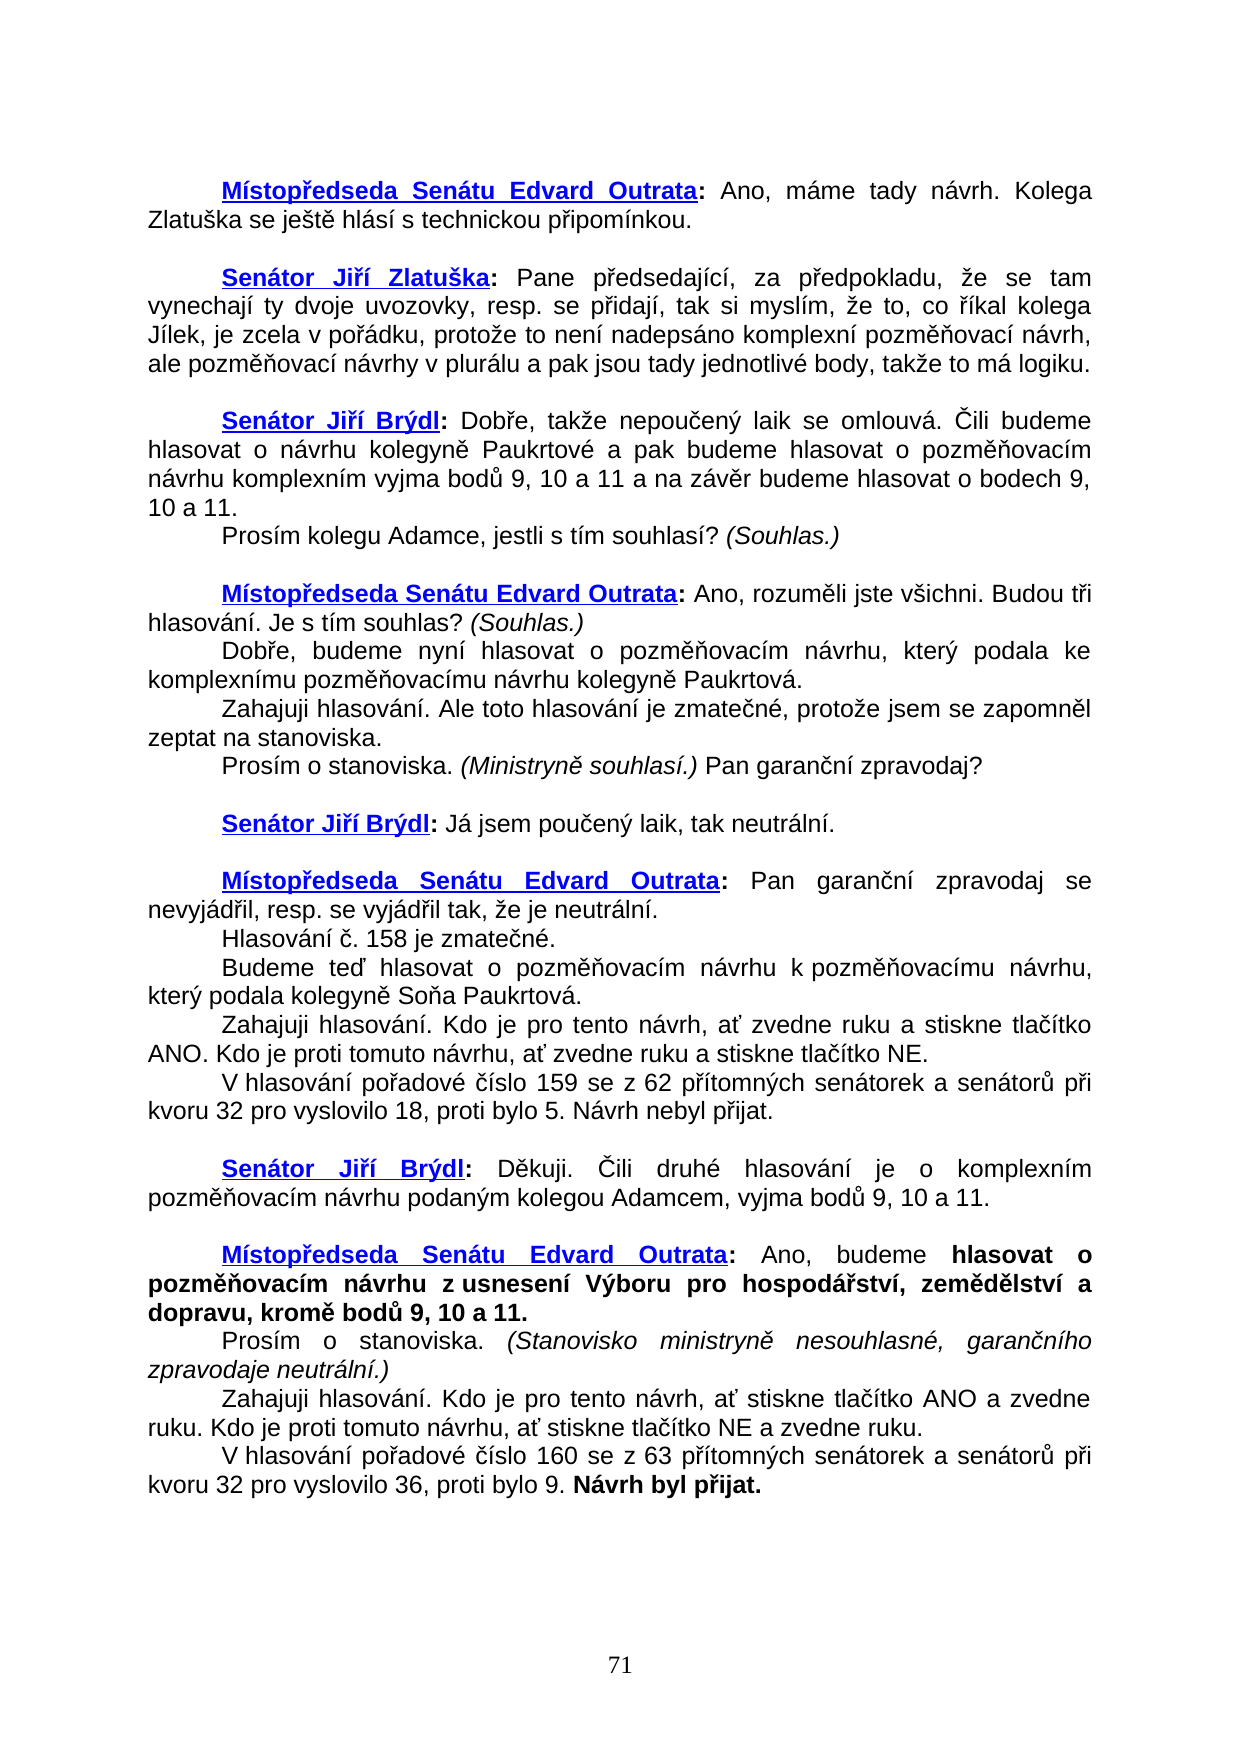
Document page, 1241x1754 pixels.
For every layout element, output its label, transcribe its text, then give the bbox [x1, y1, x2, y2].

text Hlasování č. 158 je zmatečné. [148, 924, 1093, 953]
text V hlasování pořadové číslo 159 se z 62 přítomných senátorek a senátorů při kvoru 32 pro vyslovilo 18, proti bylo 5. Návrh nebyl přijat. [148, 1068, 1093, 1125]
text Senátor Jiří Zlatuška: Pane předsedající, za předpokladu, že se tam vynechají ty dvoje uvozovky, resp. se přidají, tak si myslím, že to, co říkal kolega Jílek, je zcela v pořádku, protože to není nadepsáno komplexní pozměňovací návrh, ale pozměňovací návrhy v plurálu a pak jsou tady jednotlivé body, takže to má logiku. [148, 263, 1093, 378]
text Budeme teď hlasovat o pozměňovacím návrhu k pozměňovacímu návrhu, který podala kolegyně Soňa Paukrtová. [148, 953, 1093, 1010]
text Prosím o stanoviska. (Stanovisko ministryně nesouhlasné, garančního zpravodaje neutrální.) [148, 1326, 1093, 1384]
text Zahajuji hlasování. Kdo je pro tento návrh, ať zvedne ruku a stiskne tlačítko ANO. Kdo je proti tomuto návrhu, ať zvedne ruku a stiskne tlačítko NE. [148, 1010, 1093, 1068]
text Místopředseda Senátu Edvard Outrata: Ano, budeme hlasovat o pozměňovacím návrhu z usnesení Výboru pro hospodářství, zemědělství a dopravu, kromě bodů 9, 10 a 11. [148, 1240, 1093, 1326]
text Senátor Jiří Brýdl: Děkuji. Čili druhé hlasování je o komplexním pozměňovacím návrhu podaným kolegou Adamcem, vyjma bodů 9, 10 a 11. [148, 1154, 1093, 1211]
text Senátor Jiří Brýdl: Dobře, takže nepoučený laik se omlouvá. Čili budeme hlasovat o návrhu kolegyně Paukrtové a pak budeme hlasovat o pozměňovacím návrhu komplexním vyjma bodů 9, 10 a 11 a na závěr budeme hlasovat o bodech 9, 10 a 11. [148, 406, 1093, 521]
text Zahajuji hlasování. Kdo je pro tento návrh, ať stiskne tlačítko ANO a zvedne ruku. Kdo je proti tomuto návrhu, ať stiskne tlačítko NE a zvedne ruku. [148, 1384, 1093, 1441]
text Místopředseda Senátu Edvard Outrata: Ano, máme tady návrh. Kolega Zlatuška se ještě hlásí s technickou připomínkou. [148, 176, 1093, 234]
text Prosím kolegu Adamce, jestli s tím souhlasí? (Souhlas.) [148, 521, 1093, 550]
text Prosím o stanoviska. (Ministryně souhlasí.) Pan garanční zpravodaj? [148, 751, 1093, 780]
text Dobře, budeme nyní hlasovat o pozměňovacím návrhu, který podala ke komplexnímu pozměňovacímu návrhu kolegyně Paukrtová. [148, 636, 1093, 694]
text Zahajuji hlasování. Ale toto hlasování je zmatečné, protože jsem se zapomněl zeptat na stanoviska. [148, 694, 1093, 751]
text V hlasování pořadové číslo 160 se z 63 přítomných senátorek a senátorů při kvoru 32 pro vyslovilo 36, proti bylo 9. Návrh byl přijat. [148, 1441, 1093, 1499]
text Senátor Jiří Brýdl: Já jsem poučený laik, tak neutrální. [148, 809, 1093, 838]
text Místopředseda Senátu Edvard Outrata: Ano, rozuměli jste všichni. Budou tři hlasování. Je s tím souhlas? (Souhlas.) [148, 579, 1093, 636]
text Místopředseda Senátu Edvard Outrata: Pan garanční zpravodaj se nevyjádřil, resp. se vyjádřil tak, že je neutrální. [148, 866, 1093, 924]
